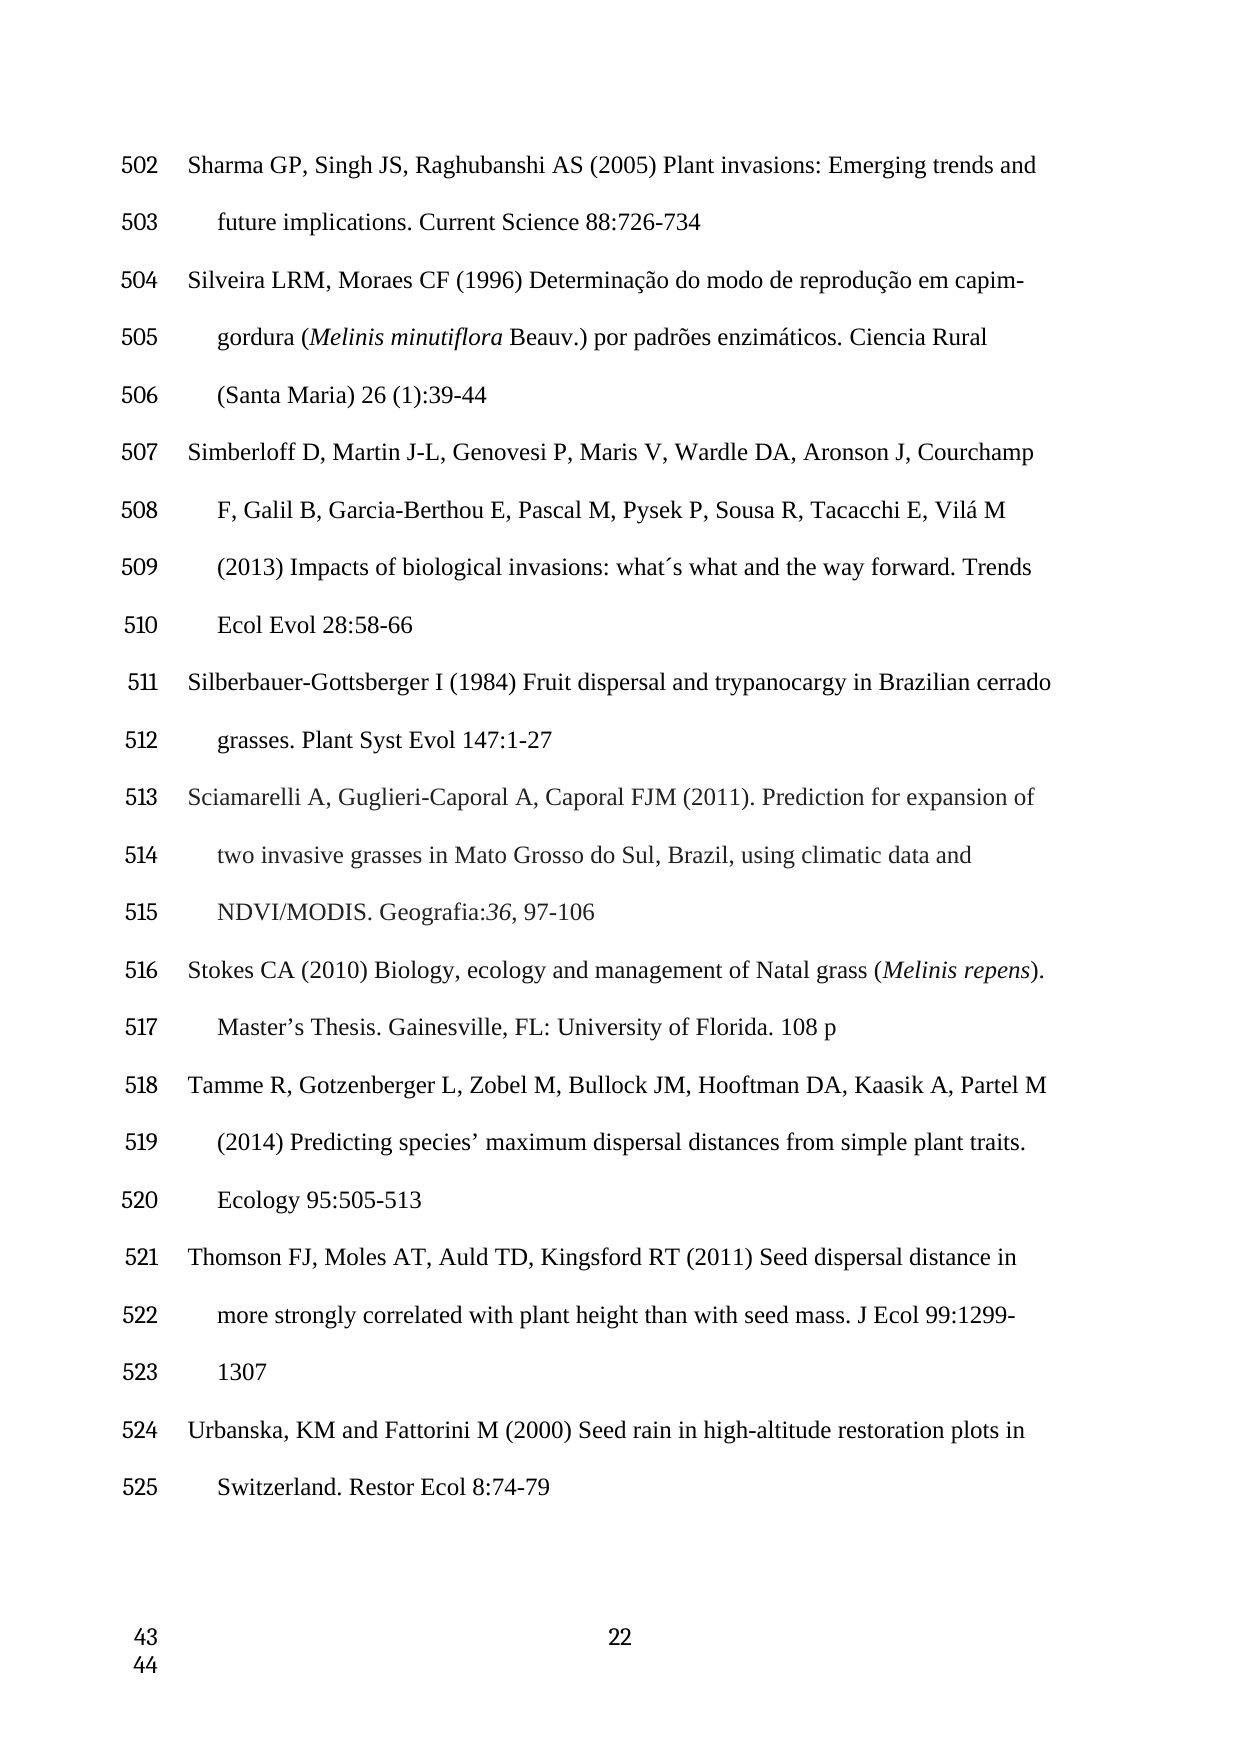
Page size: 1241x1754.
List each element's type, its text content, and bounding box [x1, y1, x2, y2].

text Tamme R, Gotzenberger L, Zobel M, Bullock JM, Hooftman DA, Kaasik A, Partel M (2014) Predicting species’ maximum dispersal distances from simple plant traits. Ecology 95:505-513 [187, 1070, 1053, 1214]
text Sciamarelli A, Guglieri-Caporal A, Caporal FJM (2011). Prediction for expansion of two invasive grasses in Mato Grosso do Sul, Brazil, using climatic data and NDVI/MODIS. Geografia:36, 97-106 [187, 782, 1053, 926]
text Silberbauer-Gottsberger I (1984) Fruit dispersal and trypanocargy in Brazilian cerrado grasses. Plant Syst Evol 147:1-27 [187, 667, 1053, 754]
text Sharma GP, Singh JS, Raghubanshi AS (2005) Plant invasions: Emerging trends and future implications. Current Science 88:726-734 [187, 150, 1053, 236]
text Silveira LRM, Moraes CF (1996) Determinação do modo de reprodução em capim-gordura (Melinis minutiflora Beauv.) por padrões enzimáticos. Ciencia Rural (Santa Maria) 26 (1):39-44 [187, 265, 1053, 409]
text Urbanska, KM and Fattorini M (2000) Seed rain in high-altitude restoration plots in Switzerland. Restor Ecol 8:74-79 [187, 1415, 1053, 1501]
text Thomson FJ, Moles AT, Auld TD, Kingsford RT (2011) Seed dispersal distance in more strongly correlated with plant height than with seed mass. J Ecol 99:1299-1307 [187, 1242, 1053, 1386]
text Simberloff D, Martin J-L, Genovesi P, Maris V, Wardle DA, Aronson J, Courchamp F, Galil B, Garcia-Berthou E, Pascal M, Pysek P, Sousa R, Tacacchi E, Vilá M (2013) Impacts of biological invasions: what´s what and the way forward. Trends Ecol Evol 28:58-66 [187, 437, 1053, 639]
text Stokes CA (2010) Biology, ecology and management of Natal grass (Melinis repens). Master’s Thesis. Gainesville, FL: University of Florida. 108 p [187, 955, 1053, 1041]
